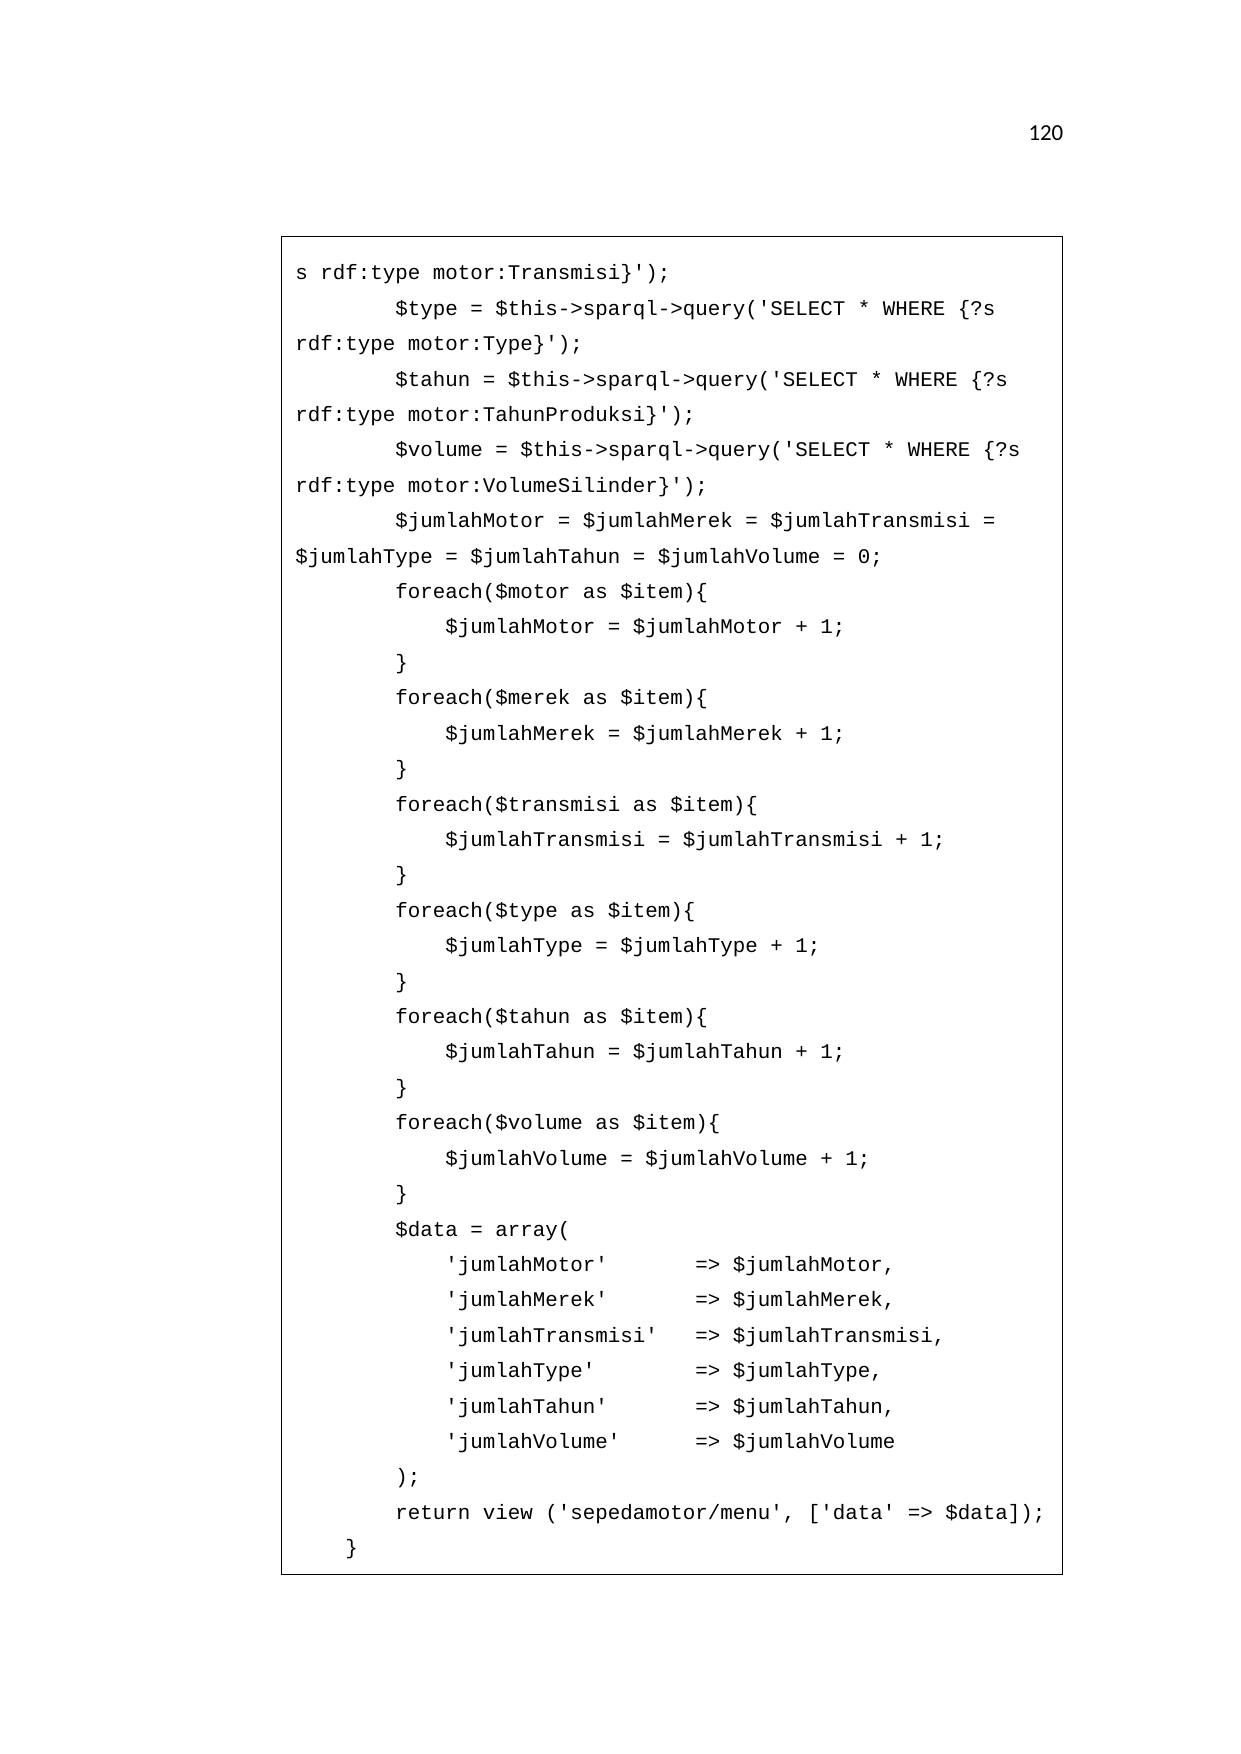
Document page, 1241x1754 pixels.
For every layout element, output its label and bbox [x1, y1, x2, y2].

table_header [282, 237, 1062, 1574]
